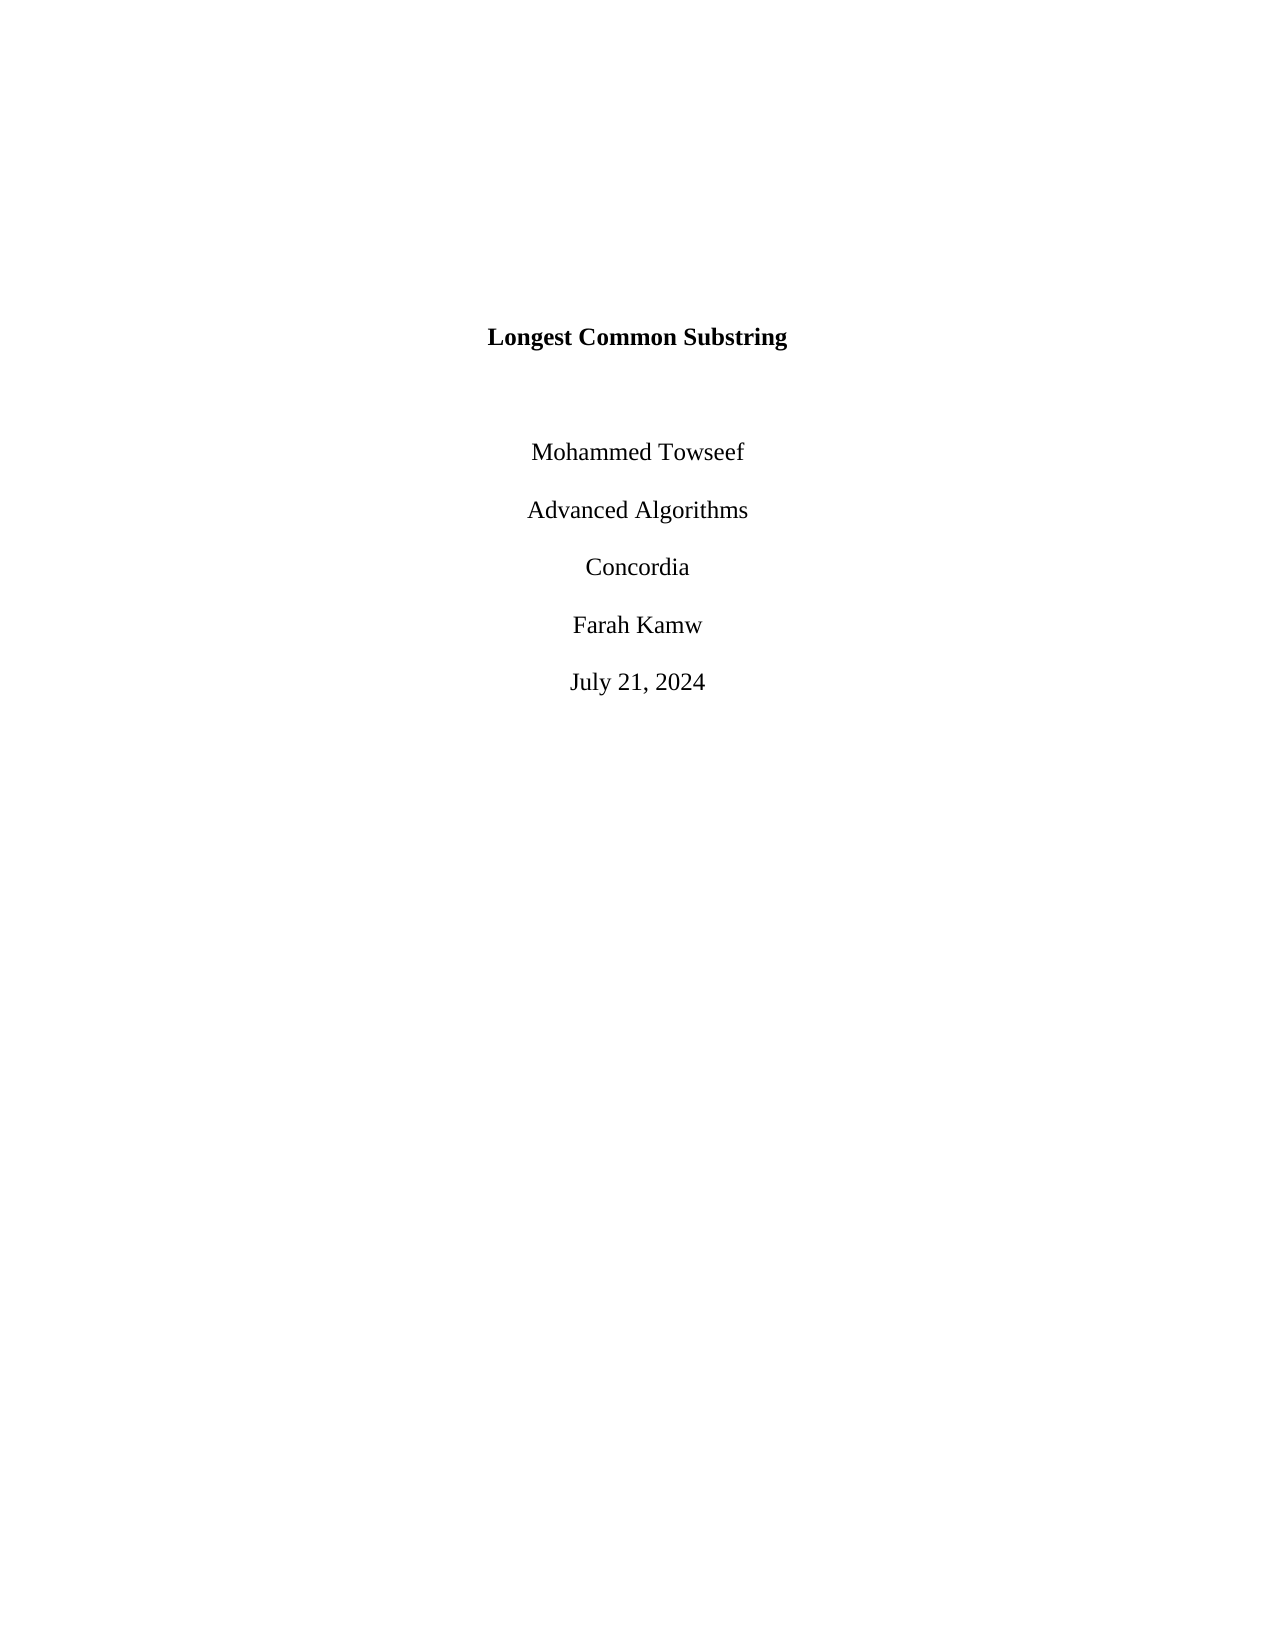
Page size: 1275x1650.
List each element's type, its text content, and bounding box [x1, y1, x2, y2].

text Farah Kamw [150, 610, 1125, 639]
text Mohammed Towseef [150, 437, 1125, 466]
text July 21, 2024 [150, 667, 1125, 696]
text Longest Common Substring [150, 322, 1125, 351]
text Concordia [150, 552, 1125, 581]
text Advanced Algorithms [150, 495, 1125, 524]
